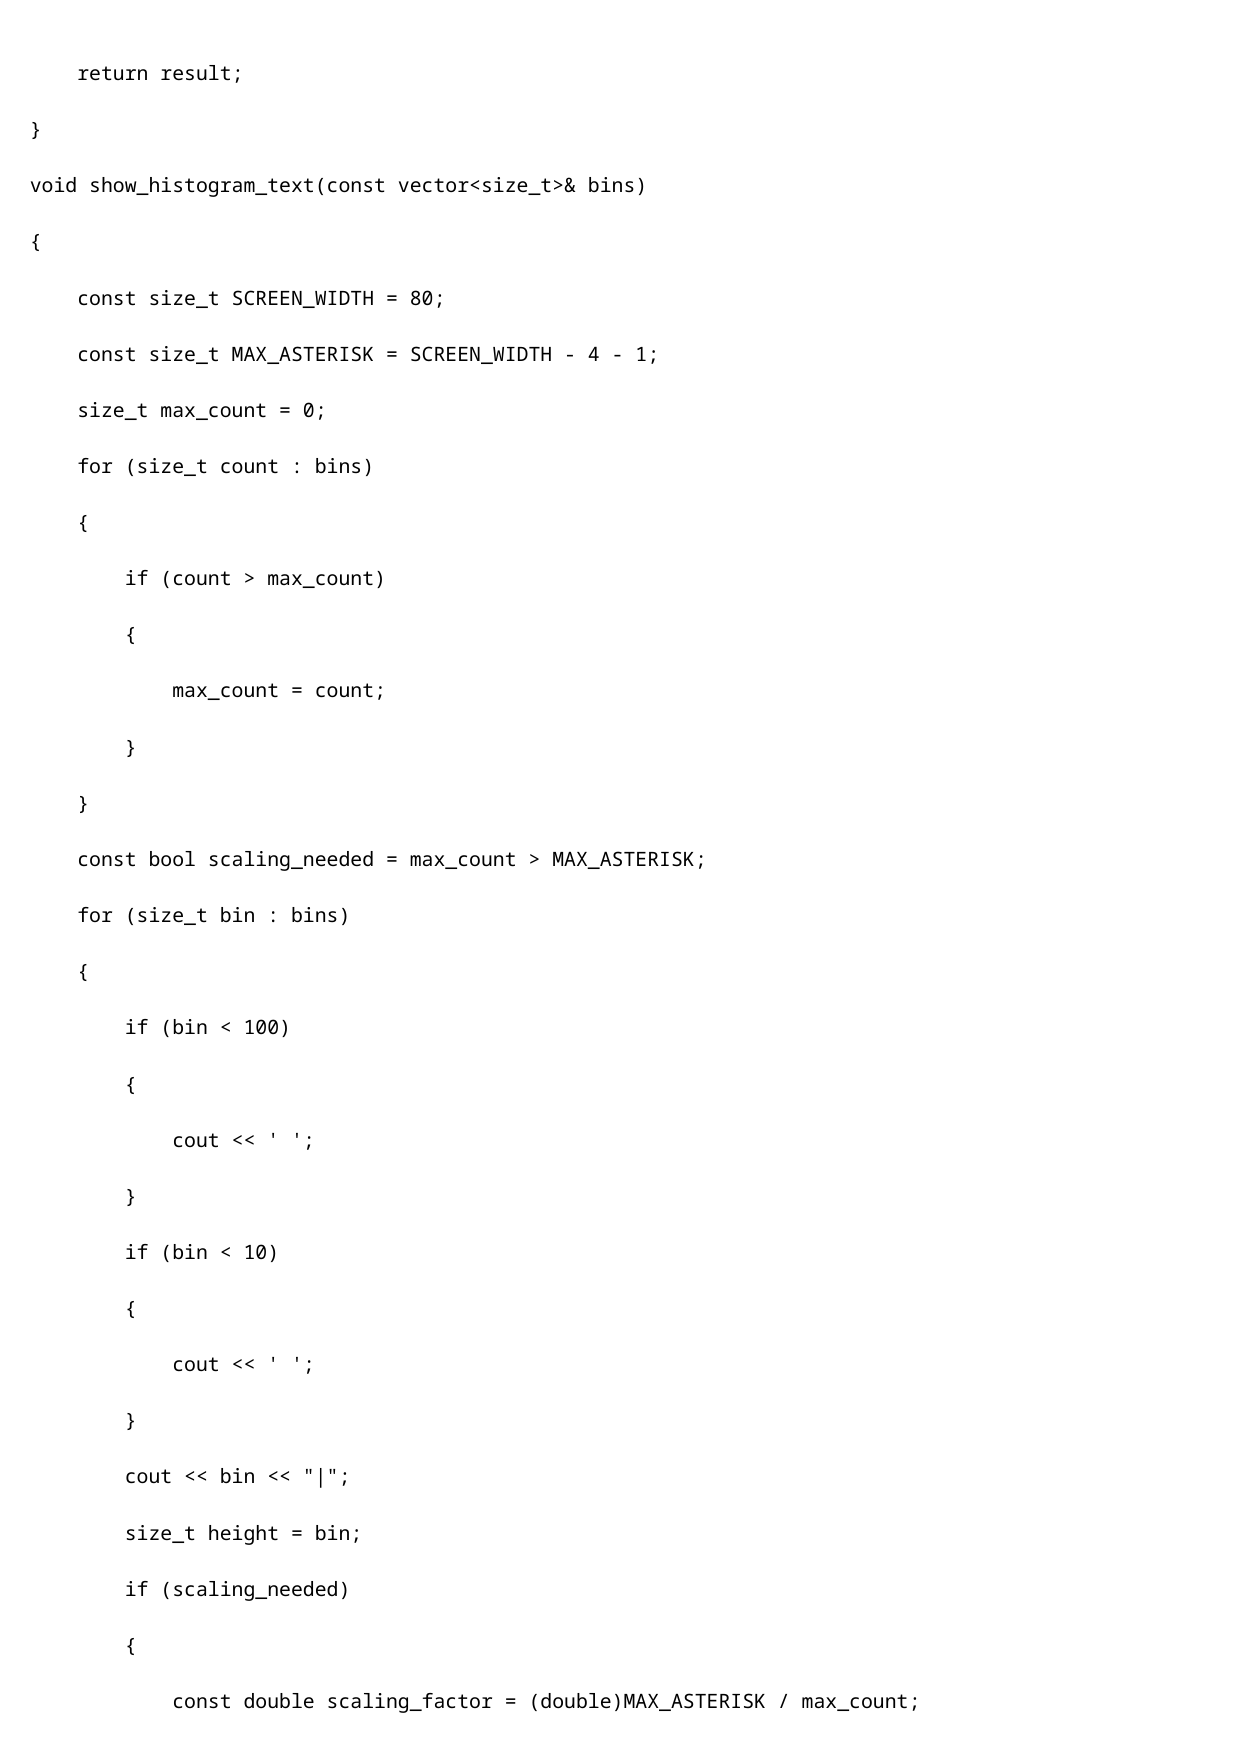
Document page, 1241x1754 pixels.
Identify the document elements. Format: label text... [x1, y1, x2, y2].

text } [29, 789, 1152, 816]
text const double scaling_factor = (double)MAX_ASTERISK / max_count; [29, 1687, 1152, 1714]
text { [29, 508, 1152, 535]
text if (bin < 10) [29, 1238, 1152, 1265]
text return result; [29, 59, 1152, 86]
text { [29, 1631, 1152, 1658]
text if (scaling_needed) [29, 1575, 1152, 1602]
text cout << ' '; [29, 1126, 1152, 1153]
text { [29, 957, 1152, 984]
text { [29, 228, 1152, 254]
text } [29, 115, 1152, 142]
text max_count = count; [29, 677, 1152, 704]
text } [29, 1182, 1152, 1209]
text if (bin < 100) [29, 1014, 1152, 1041]
text for (size_t count : bins) [29, 452, 1152, 479]
text const size_t MAX_ASTERISK = SCREEN_WIDTH - 4 - 1; [29, 340, 1152, 367]
text size_t height = bin; [29, 1519, 1152, 1546]
text for (size_t bin : bins) [29, 901, 1152, 928]
text } [29, 1407, 1152, 1434]
text const bool scaling_needed = max_count > MAX_ASTERISK; [29, 845, 1152, 872]
text size_t max_count = 0; [29, 396, 1152, 423]
text cout << bin << "|"; [29, 1463, 1152, 1490]
text if (count > max_count) [29, 564, 1152, 591]
text { [29, 621, 1152, 648]
text void show_histogram_text(const vector<size_t>& bins) [29, 171, 1152, 198]
text { [29, 1070, 1152, 1097]
text const size_t SCREEN_WIDTH = 80; [29, 284, 1152, 311]
text { [29, 1294, 1152, 1321]
text cout << ' '; [29, 1351, 1152, 1377]
text } [29, 733, 1152, 760]
